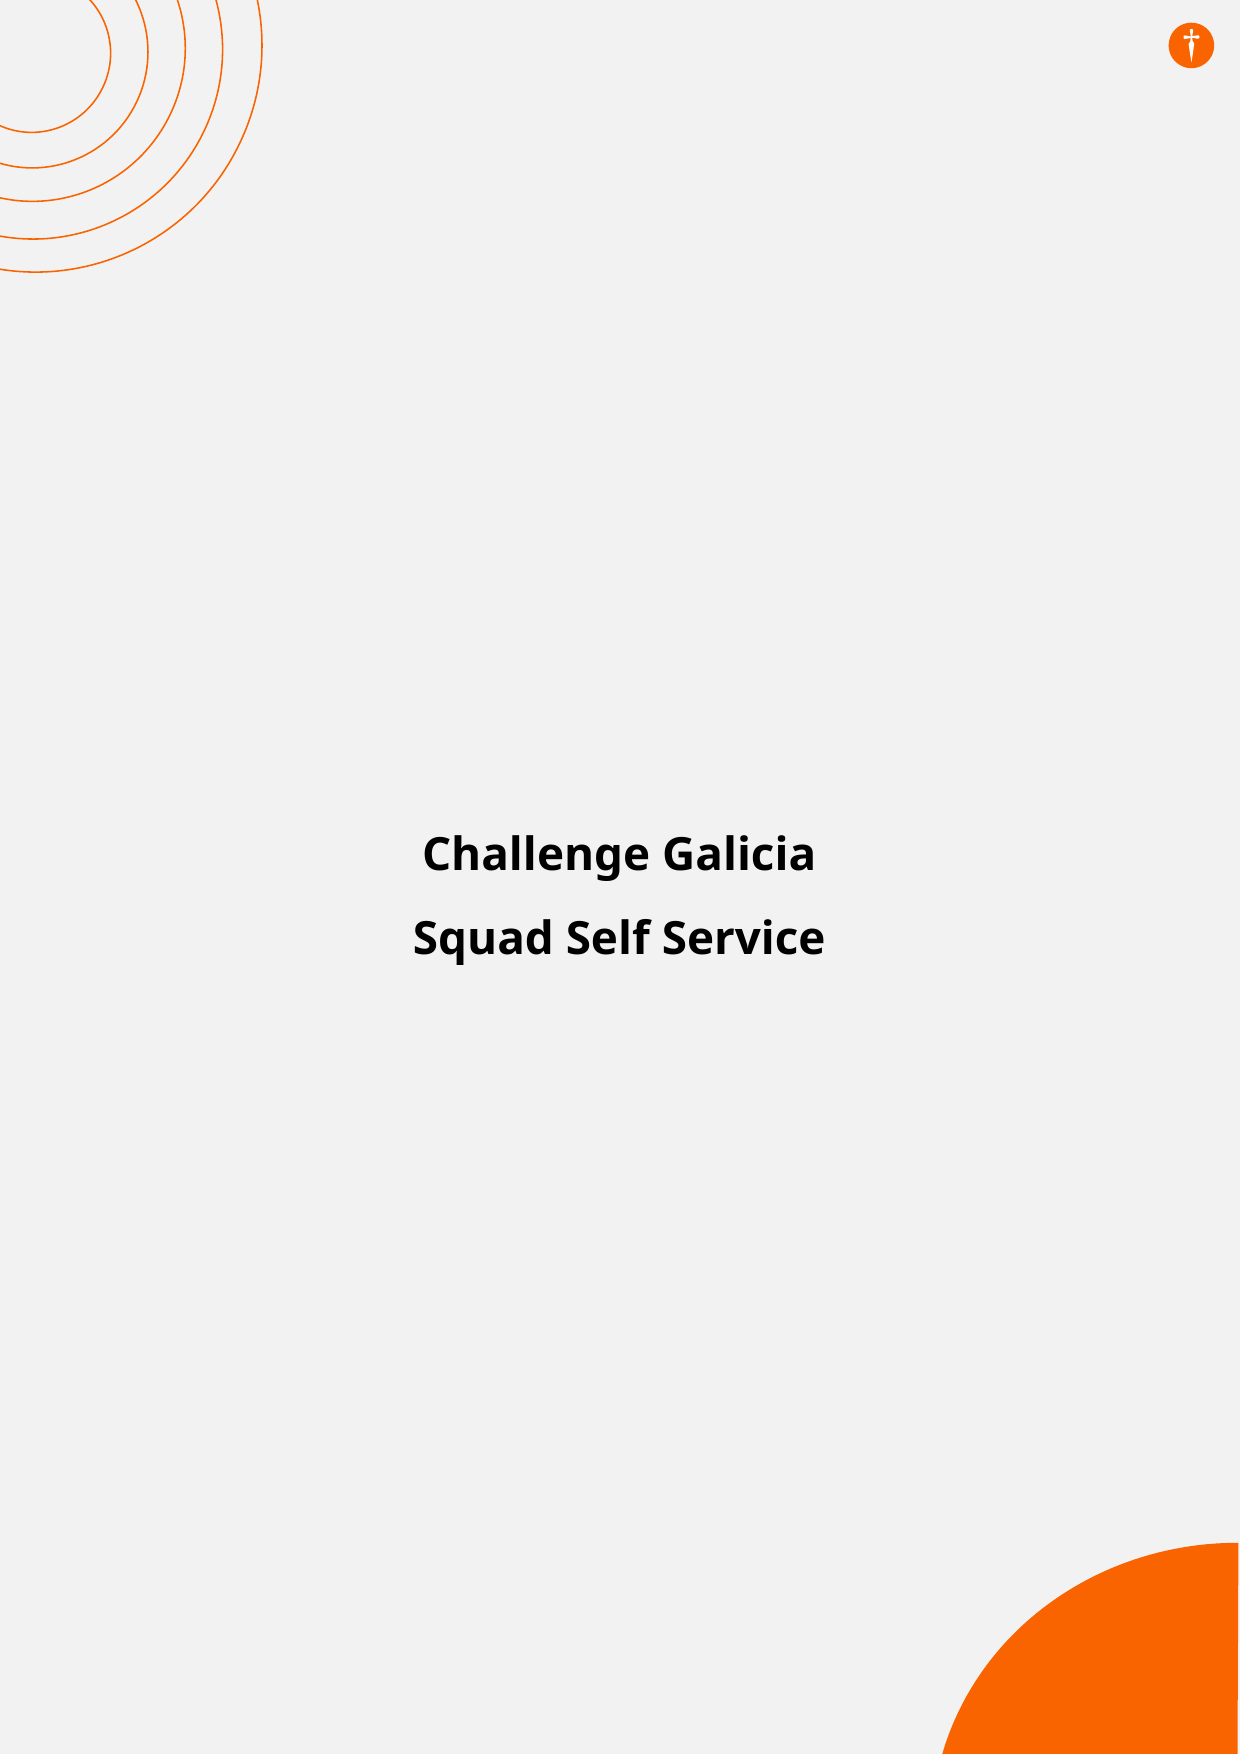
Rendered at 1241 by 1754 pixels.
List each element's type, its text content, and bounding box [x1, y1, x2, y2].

text Challenge Galicia [148, 822, 1090, 884]
text Squad Self Service [148, 906, 1090, 968]
